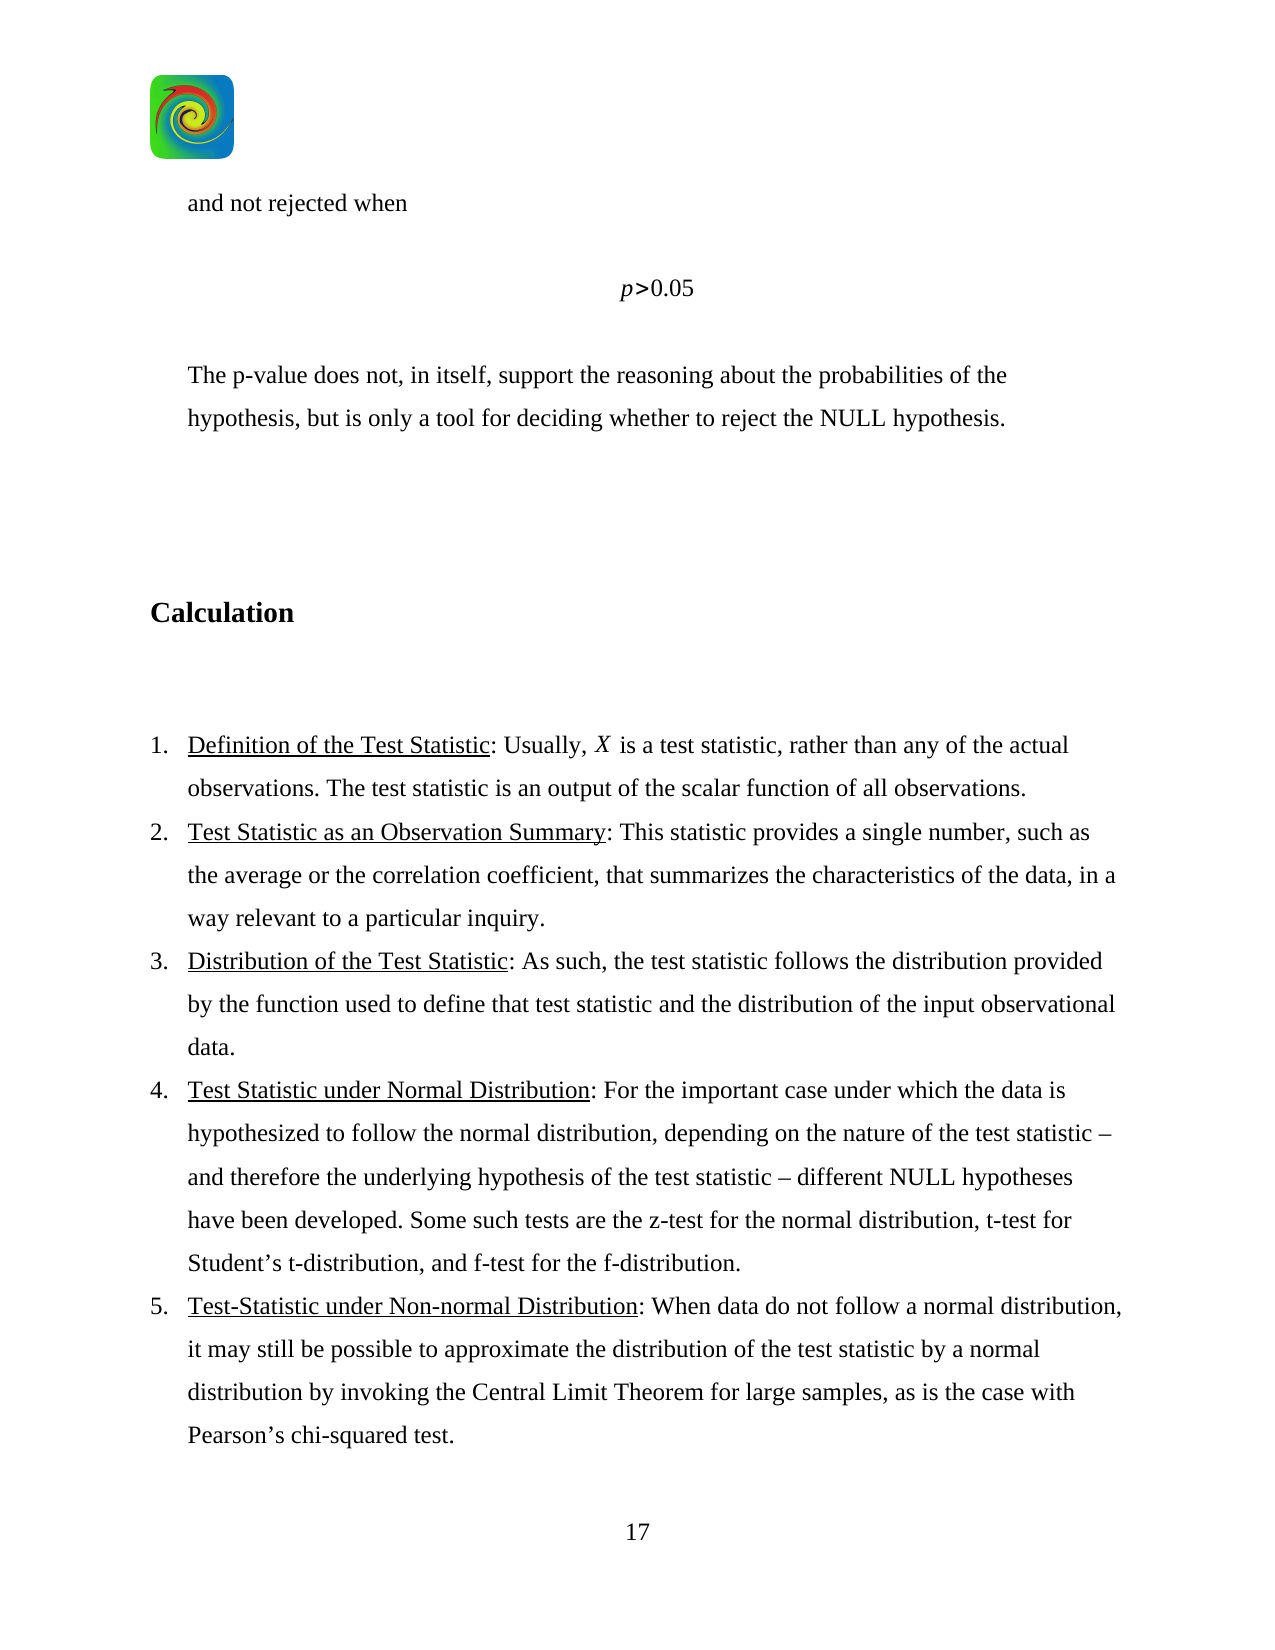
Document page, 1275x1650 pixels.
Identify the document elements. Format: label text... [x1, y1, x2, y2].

list Test Statistic under Normal Distribution: For the important case under which the data is hypothesized to follow the normal distribution, depending on the nature of the test statistic – and therefore the underlying hypothesis of the test statistic – different NULL hypotheses have been developed. Some such tests are the z-test for the normal distribution, t-test for Student’s t-distribution, and f-test for the f-distribution. [150, 1075, 1125, 1277]
list Definition of the Test Statistic: Usually, is a test statistic, rather than any of the actual observations. The test statistic is an output of the scalar function of all observations. [150, 730, 1125, 802]
list Test Statistic as an Observation Summary: This statistic provides a single number, such as the average or the correlation coefficient, that summarizes the characteristics of the data, in a way relevant to a particular inquiry. [150, 817, 1125, 932]
list The p-value does not, in itself, support the reasoning about the probabilities of the hypothesis, but is only a tool for deciding whether to reject the NULL hypothesis. [187, 360, 1125, 432]
list and not rejected when [187, 188, 1125, 216]
text Calculation [150, 595, 1125, 629]
picture [188, 75, 234, 159]
picture [150, 75, 223, 159]
list Test-Statistic under Non-normal Distribution: When data do not follow a normal distribution, it may still be possible to approximate the distribution of the test statistic by a normal distribution by invoking the Central Limit Theorem for large samples, as is the case with Pearson’s chi-squared test. [150, 1291, 1125, 1449]
list Distribution of the Test Statistic: As such, the test statistic follows the distribution provided by the function used to define that test statistic and the distribution of the input observational data. [150, 946, 1125, 1061]
